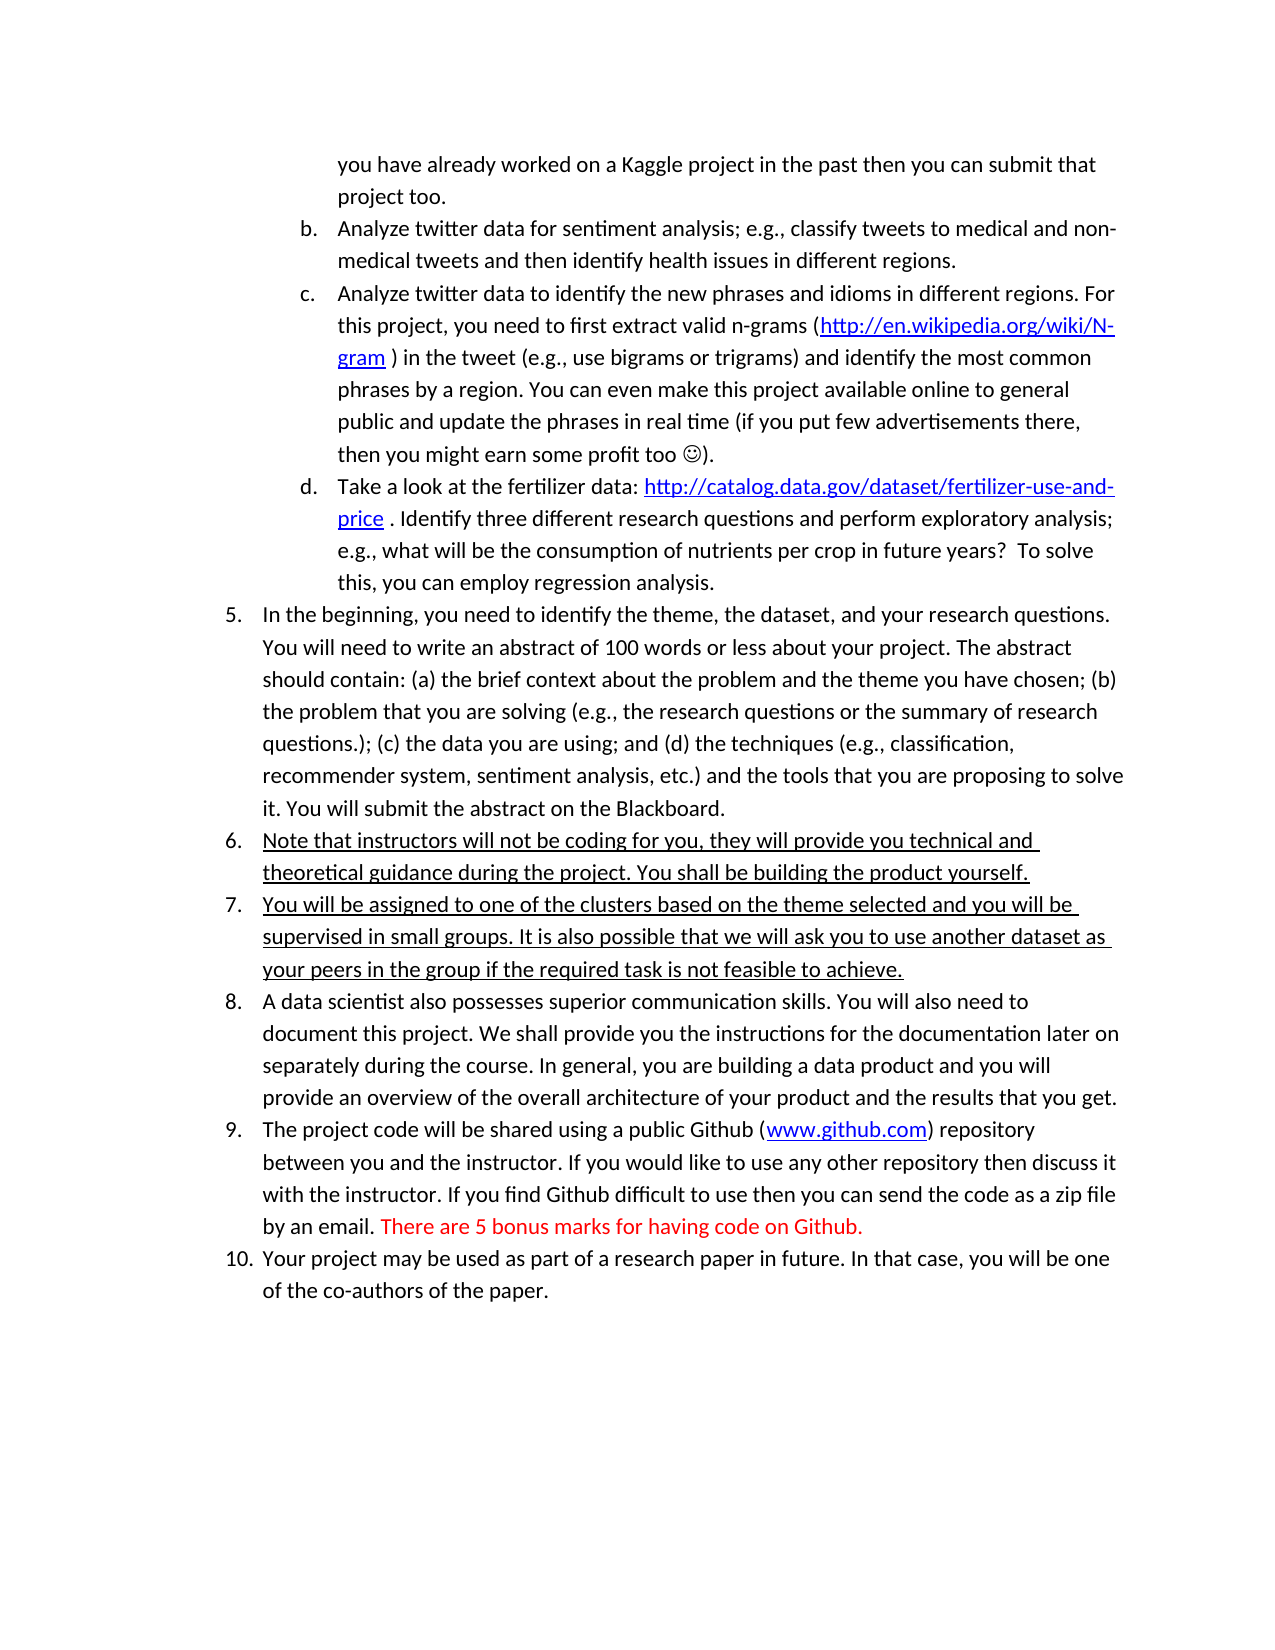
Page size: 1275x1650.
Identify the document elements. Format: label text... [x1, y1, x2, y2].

list The project code will be shared using a public Github (www.github.com) repository between you and the instructor. If you would like to use any other repository then discuss it with the instructor. If you find Github difficult to use then you can send the code as a zip file by an email. There are 5 bonus marks for having code on Github. [225, 1116, 1125, 1240]
list Take a look at the fertilizer data: http://catalog.data.gov/dataset/fertilizer-use-and-price . Identify three different research questions and perform exploratory analysis; e.g., what will be the consumption of nutrients per crop in future years? To solve this, you can employ regression analysis. [300, 472, 1125, 596]
list Analyze twitter data to identify the new phrases and idioms in different regions. For this project, you need to first extract valid n-grams (http://en.wikipedia.org/wiki/N-gram ) in the tweet (e.g., use bigrams or trigrams) and identify the most common phrases by a region. You can even make this project available online to general public and update the phrases in real time (if you put few advertisements there, then you might earn some profit too ). [300, 279, 1125, 468]
list In the beginning, you need to identify the theme, the dataset, and your research questions. You will need to write an abstract of 100 words or less about your project. The abstract should contain: (a) the brief context about the problem and the theme you have chosen; (b) the problem that you are solving (e.g., the research questions or the summary of research questions.); (c) the data you are using; and (d) the techniques (e.g., classification, recommender system, sentiment analysis, etc.) and the tools that you are proposing to solve it. You will submit the abstract on the Blackboard. [225, 601, 1125, 822]
list A data scientist also possesses superior communication skills. You will also need to document this project. We shall provide you the instructions for the documentation later on separately during the course. In general, you are building a data product and you will provide an overview of the overall architecture of your product and the results that you get. [225, 987, 1125, 1111]
list Analyze twitter data for sentiment analysis; e.g., classify tweets to medical and non-medical tweets and then identify health issues in different regions. [300, 214, 1125, 274]
list Note that instructors will not be coding for you, they will provide you technical and theoretical guidance during the project. You shall be building the product yourself. [225, 826, 1125, 886]
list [300, 150, 1125, 210]
list Your project may be used as part of a research paper in future. In that case, you will be one of the co-authors of the paper. [225, 1244, 1125, 1304]
list You will be assigned to one of the clusters based on the theme selected and you will be supervised in small groups. It is also possible that we will ask you to use another dataset as your peers in the group if the required task is not feasible to achieve. [225, 890, 1125, 983]
